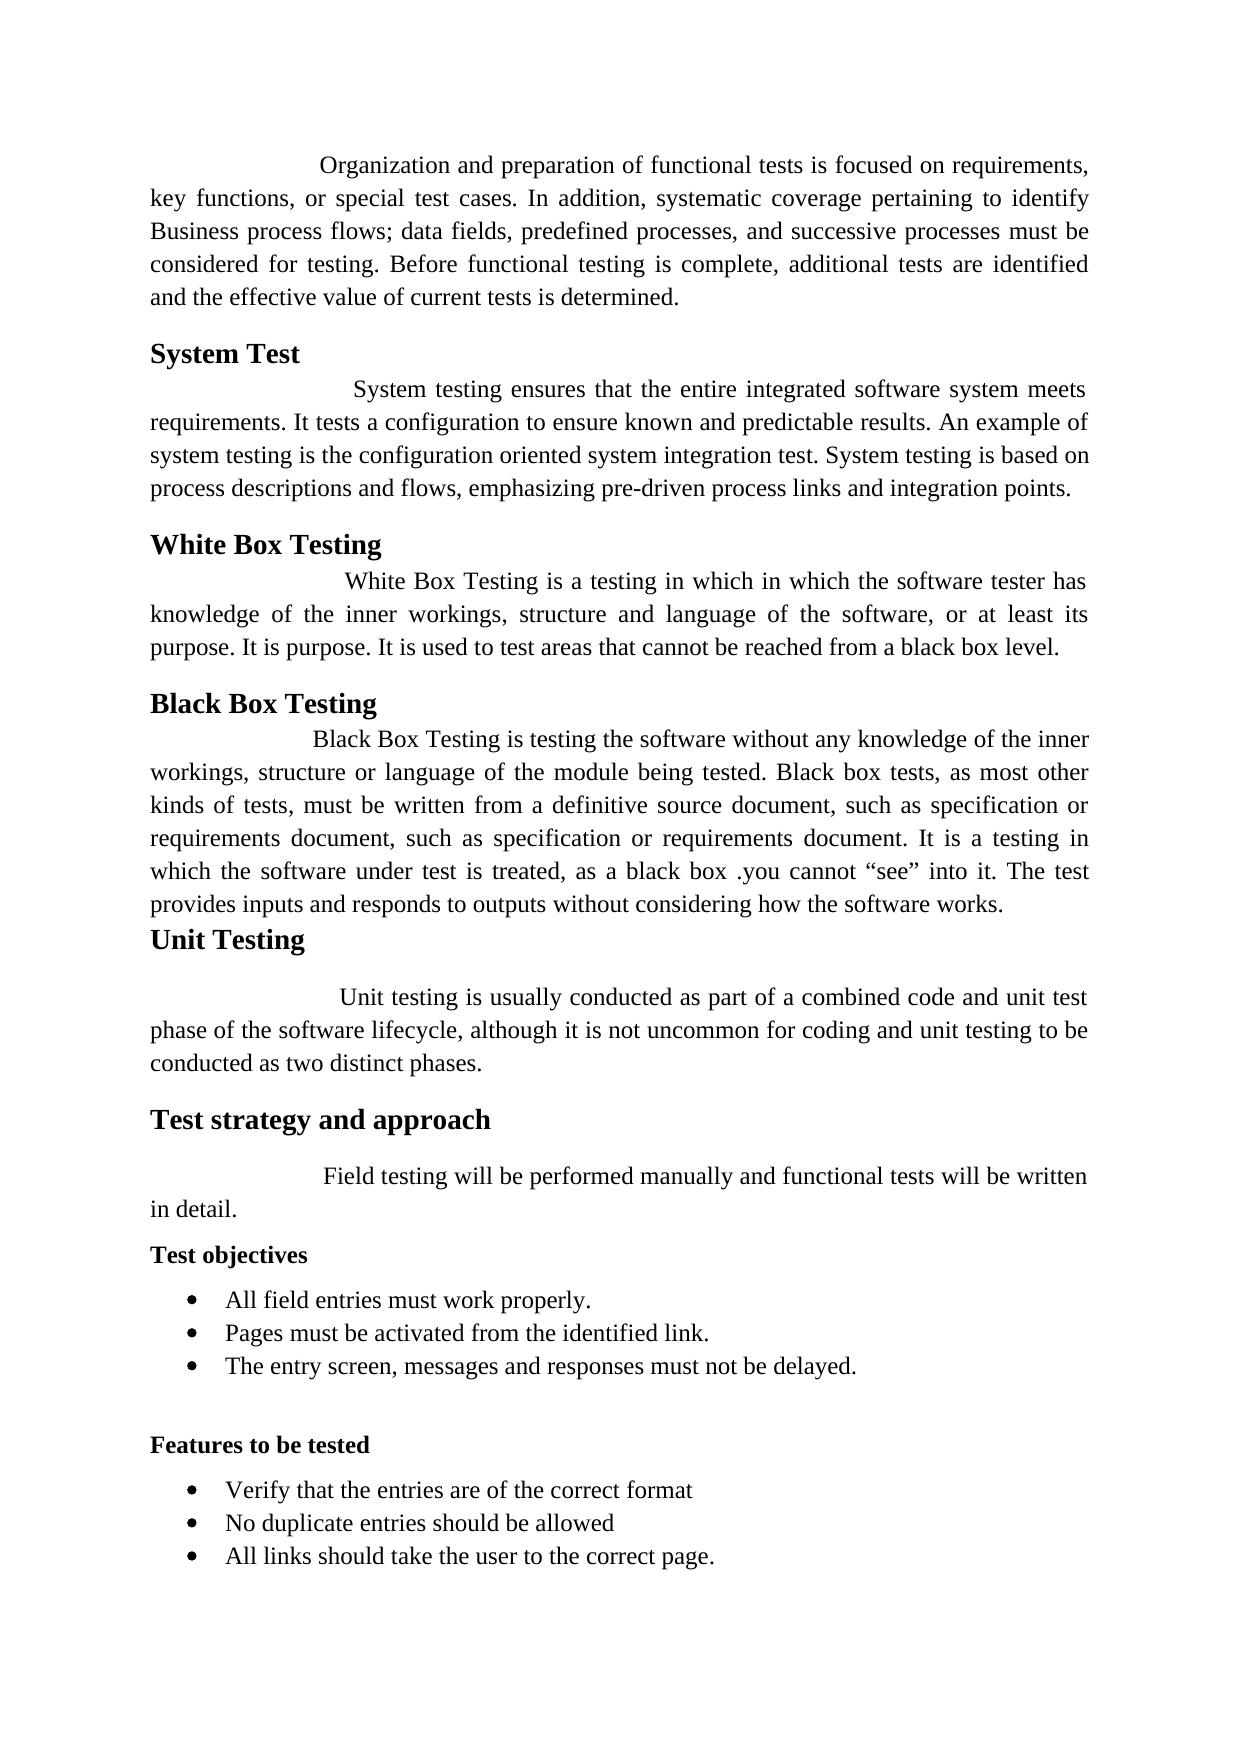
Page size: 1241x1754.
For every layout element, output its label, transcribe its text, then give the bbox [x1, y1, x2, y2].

list No duplicate entries should be allowed [187, 1508, 1090, 1537]
text System testing ensures that the entire integrated software system meets requirements. It tests a configuration to ensure known and predictable results. An example of system testing is the configuration oriented system integration test. System testing is based on process descriptions and flows, emphasizing pre-driven process links and integration points. [150, 374, 1090, 502]
subtitle Black Box Testing is testing the software without any knowledge of the inner workings, structure or language of the module being tested. Black box tests, as most other kinds of tests, must be written from a definitive source document, such as specification or requirements document, such as specification or requirements document. It is a testing in which the software under test is treated, as a black box .you cannot “see” into it. The test provides inputs and responds to outputs without considering how the software works. [150, 724, 1090, 918]
subtitle Black Box Testing [150, 686, 1090, 719]
text Organization and preparation of functional tests is focused on requirements, key functions, or special test cases. In addition, systematic coverage pertaining to identify Business process flows; data fields, predefined processes, and successive processes must be considered for testing. Before functional testing is complete, additional tests are identified and the effective value of current tests is determined. [150, 150, 1090, 311]
text Unit testing is usually conducted as part of a combined code and unit test phase of the software lifecycle, although it is not uncommon for coding and unit testing to be conducted as two distinct phases. [150, 982, 1090, 1077]
list Verify that the entries are of the correct format [187, 1475, 1090, 1504]
text Field testing will be performed manually and functional tests will be written in detail. [150, 1161, 1090, 1223]
text White Box Testing is a testing in which in which the software tester has knowledge of the inner workings, structure and language of the software, or at least its purpose. It is purpose. It is used to test areas that cannot be reached from a black box level. [150, 566, 1090, 661]
list All links should take the user to the correct page. [187, 1541, 1090, 1570]
subtitle System Test [150, 336, 1090, 369]
text Features to be tested [150, 1430, 1090, 1458]
list The entry screen, messages and responses must not be delayed. [187, 1351, 1090, 1380]
subtitle White Box Testing [150, 527, 1090, 561]
text Test strategy and approach [150, 1102, 1090, 1135]
list Pages must be activated from the identified link. [187, 1318, 1090, 1347]
text Test objectives [150, 1240, 1090, 1268]
list All field entries must work properly. [187, 1285, 1090, 1314]
text Unit Testing [150, 922, 1090, 956]
